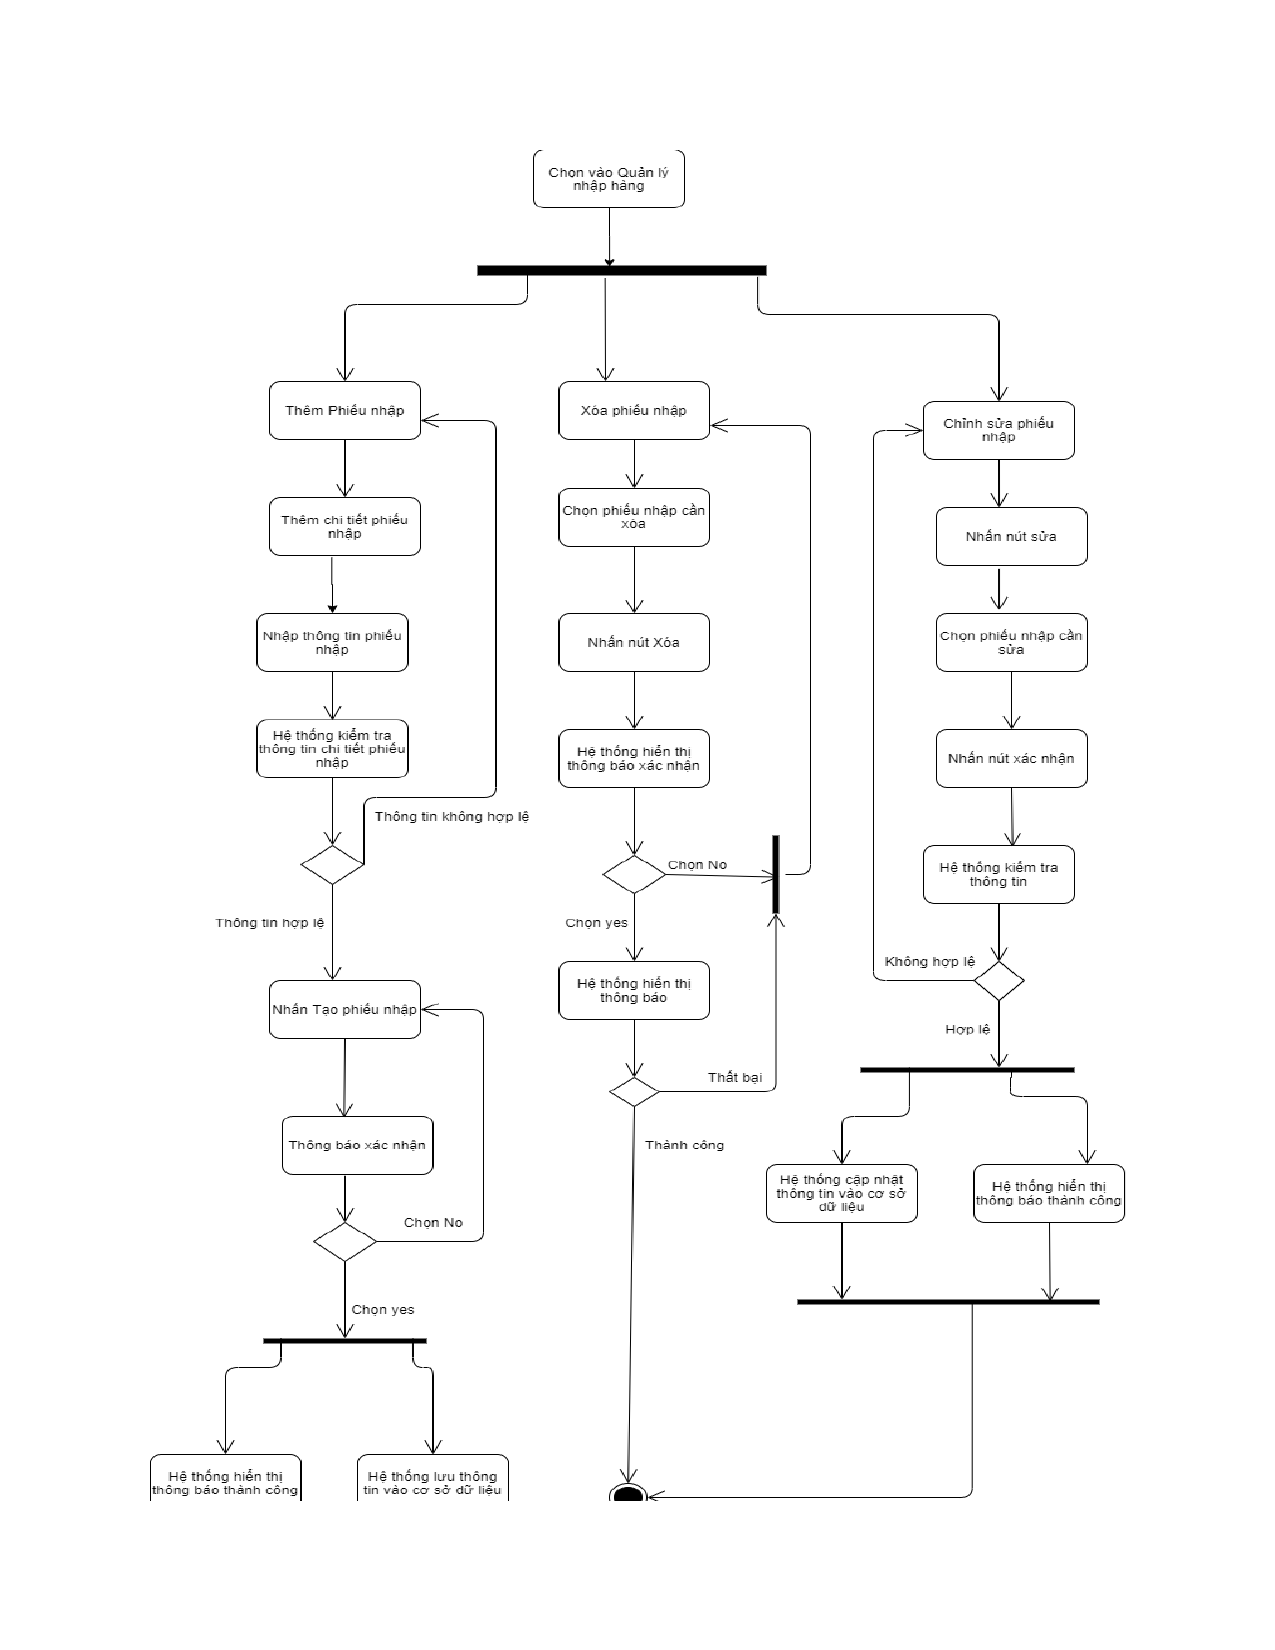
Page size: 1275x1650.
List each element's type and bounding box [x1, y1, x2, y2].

picture [150, 150, 1125, 1501]
